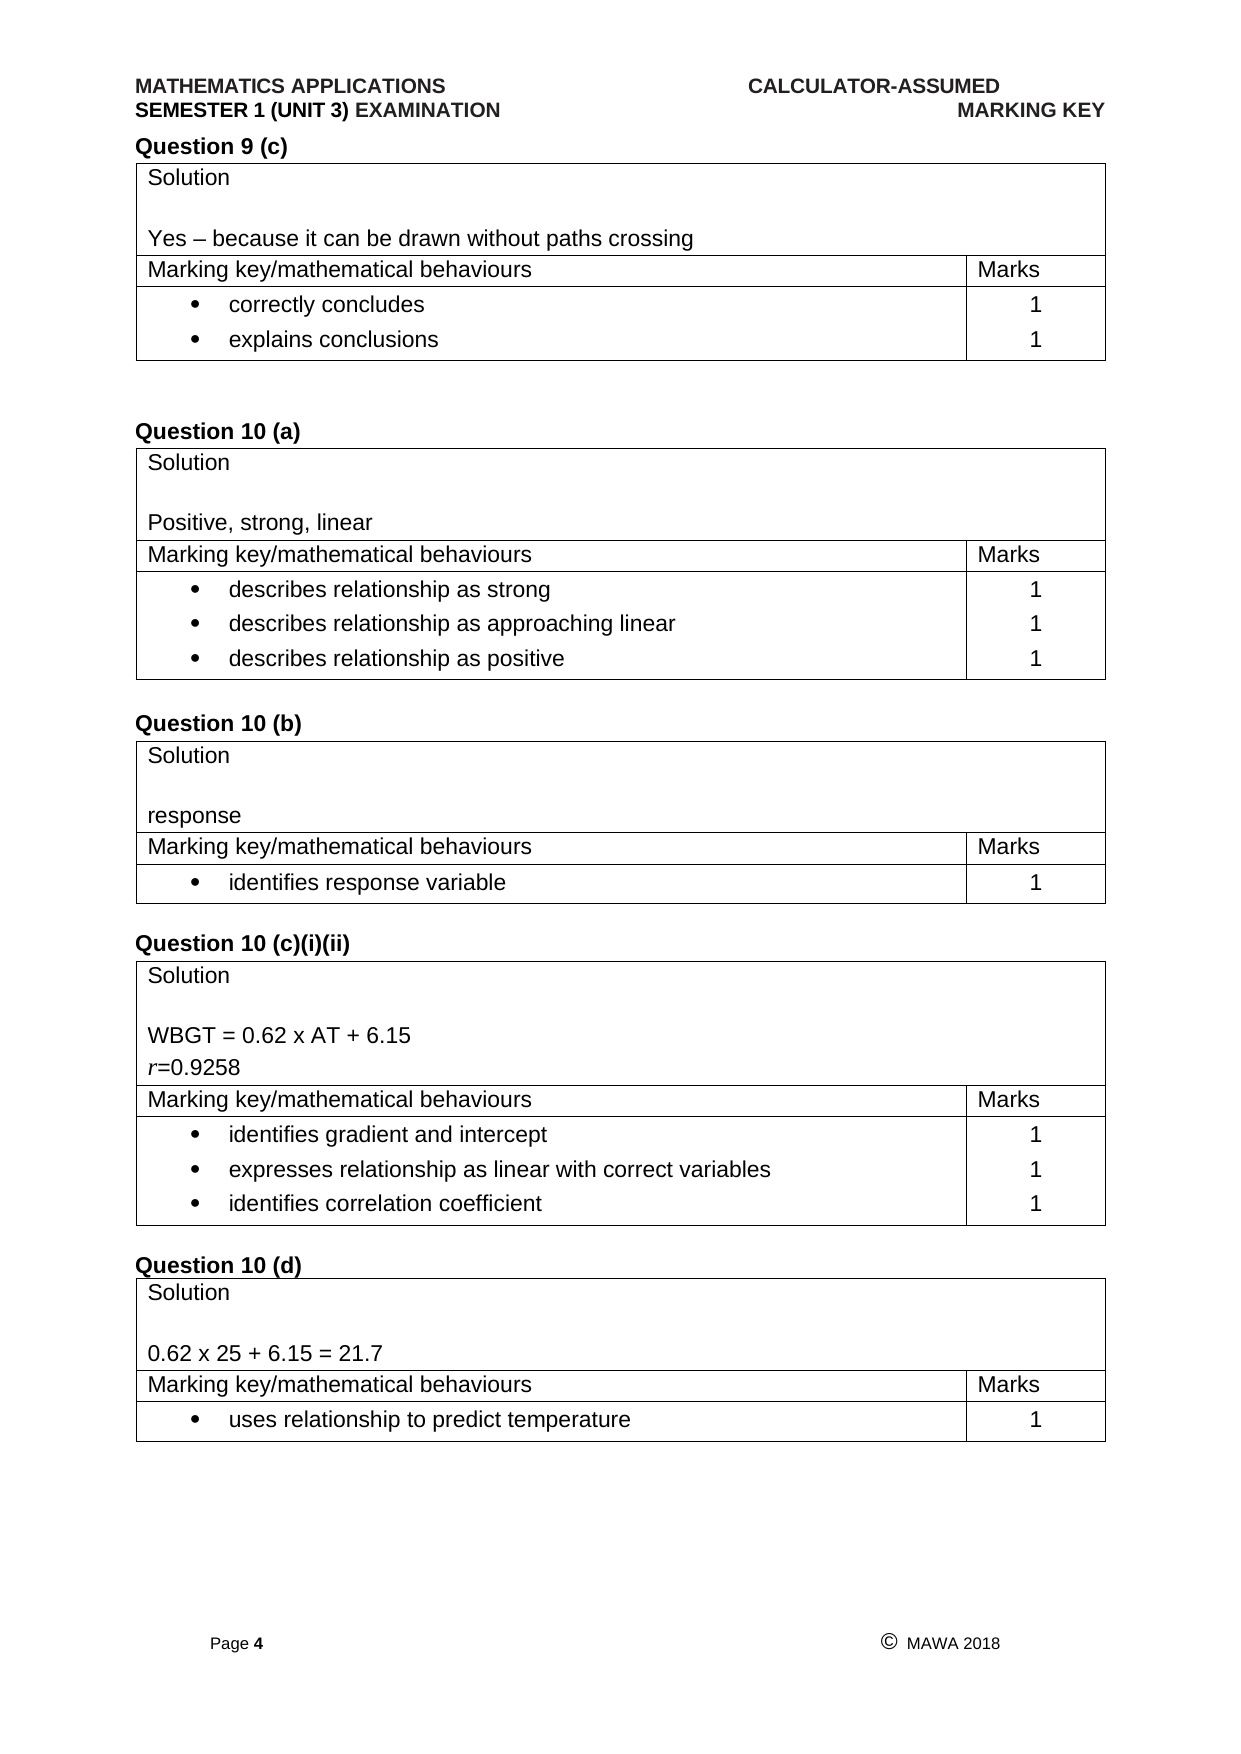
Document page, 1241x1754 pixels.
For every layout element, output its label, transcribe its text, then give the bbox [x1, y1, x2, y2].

text Question 10 (b) [135, 710, 1105, 737]
table_cell identifies gradient and intercept expresses relationship as linear with correct variables identifies correlation coefficient [137, 1117, 966, 1224]
table_cell Marks [967, 1086, 1105, 1116]
table_header Solution response [137, 742, 1105, 832]
text Question 10 (a) [135, 418, 1105, 444]
table_cell Marking key/mathematical behaviours [137, 1371, 966, 1401]
text Question 10 (c)(i)(ii) [135, 930, 1105, 957]
table_header Solution Positive, strong, linear [137, 449, 1105, 539]
table_cell Marking key/mathematical behaviours [137, 833, 966, 863]
table_header Solution Yes – because it can be drawn without paths crossing [137, 164, 1105, 255]
table_cell describes relationship as strong describes relationship as approaching linear describes relationship as positive [137, 572, 966, 679]
table_header Solution 0.62 x 25 + 6.15 = 21.7 [137, 1279, 1105, 1370]
table_cell Marking key/mathematical behaviours [137, 256, 966, 286]
table_cell correctly concludes explains conclusions [137, 287, 966, 360]
table_cell Marks [967, 541, 1105, 571]
table_cell identifies response variable [137, 865, 966, 903]
text Question 9 (c) [135, 133, 1105, 159]
table_cell Marking key/mathematical behaviours [137, 541, 966, 571]
text Question 10 (d) [135, 1252, 1105, 1278]
table_cell 1 1 1 [967, 1117, 1105, 1224]
table_cell Marks [967, 1371, 1105, 1401]
table_cell uses relationship to predict temperature [137, 1402, 966, 1441]
table_cell Marks [967, 833, 1105, 863]
table_cell 1 [967, 1402, 1105, 1441]
table_cell Marking key/mathematical behaviours [137, 1086, 966, 1116]
table_cell 1 [967, 865, 1105, 903]
table_header Solution WBGT = 0.62 x AT + 6.15 r=0.9258 [137, 962, 1105, 1085]
table_cell 1 1 [967, 287, 1105, 360]
table_cell 1 1 1 [967, 572, 1105, 679]
table_cell Marks [967, 256, 1105, 286]
